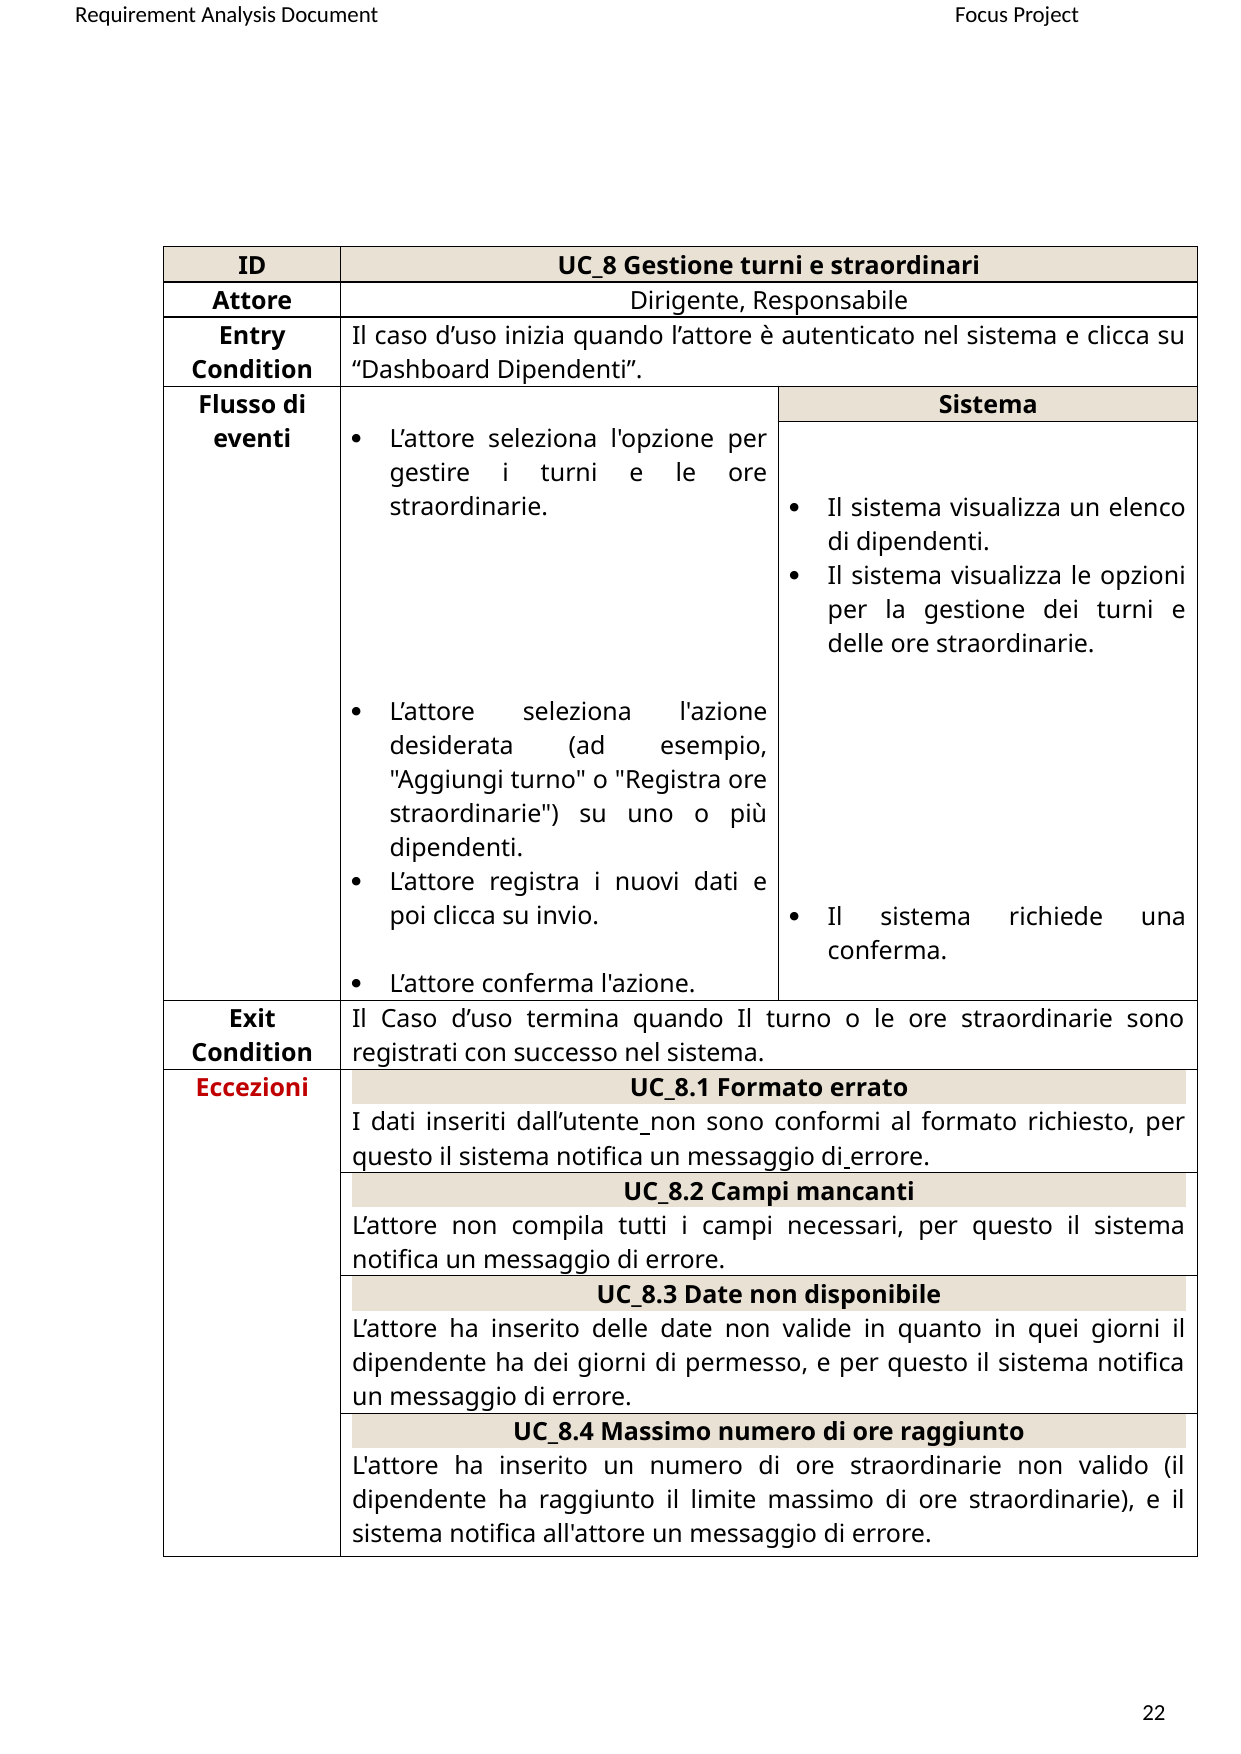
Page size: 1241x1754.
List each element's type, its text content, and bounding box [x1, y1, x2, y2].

table_cell Flusso di eventi [164, 387, 340, 1000]
table_cell Il Caso d’uso termina quando Il turno o le ore straordinarie sono registrati con successo nel sistema. [341, 1001, 1197, 1069]
table_cell Attore [164, 283, 340, 316]
table_header ID [164, 247, 340, 281]
table_cell UC_8.4 Massimo numero di ore raggiunto L'attore ha inserito un numero di ore straordinarie non valido (il dipendente ha raggiunto il limite massimo di ore straordinarie), e il sistema notifica all'attore un messaggio di errore. [341, 1414, 1197, 1556]
table_cell Il caso d’uso inizia quando l’attore è autenticato nel sistema e clicca su “Dashboard Dipendenti”. [341, 318, 1197, 386]
table_cell UC_8.1 Formato errato I dati inseriti dall’utente non sono conformi al formato richiesto, per questo il sistema notifica un messaggio di errore. [341, 1070, 1197, 1172]
table_cell Entry Condition [164, 318, 340, 386]
table_cell L’attore seleziona l'opzione per gestire i turni e le ore straordinarie. L’attore seleziona l'azione desiderata (ad esempio, "Aggiungi turno" o "Registra ore straordinarie") su uno o più dipendenti. L’attore registra i nuovi dati e poi clicca su invio. L’attore conferma l'azione. [341, 387, 778, 1000]
table_cell Il sistema visualizza un elenco di dipendenti. Il sistema visualizza le opzioni per la gestione dei turni e delle ore straordinarie. Il sistema richiede una conferma. [779, 422, 1197, 1000]
table_header UC_8 Gestione turni e straordinari [341, 247, 1197, 281]
table_cell UC_8.3 Date non disponibile L’attore ha inserito delle date non valide in quanto in quei giorni il dipendente ha dei giorni di permesso, e per questo il sistema notifica un messaggio di errore. [341, 1276, 1197, 1413]
table_cell Dirigente, Responsabile [341, 283, 1197, 316]
table_cell UC_8.2 Campi mancanti L’attore non compila tutti i campi necessari, per questo il sistema notifica un messaggio di errore. [341, 1173, 1197, 1275]
table_cell Exit Condition [164, 1001, 340, 1069]
table_cell Sistema [779, 387, 1197, 421]
table_cell Eccezioni [164, 1070, 340, 1556]
